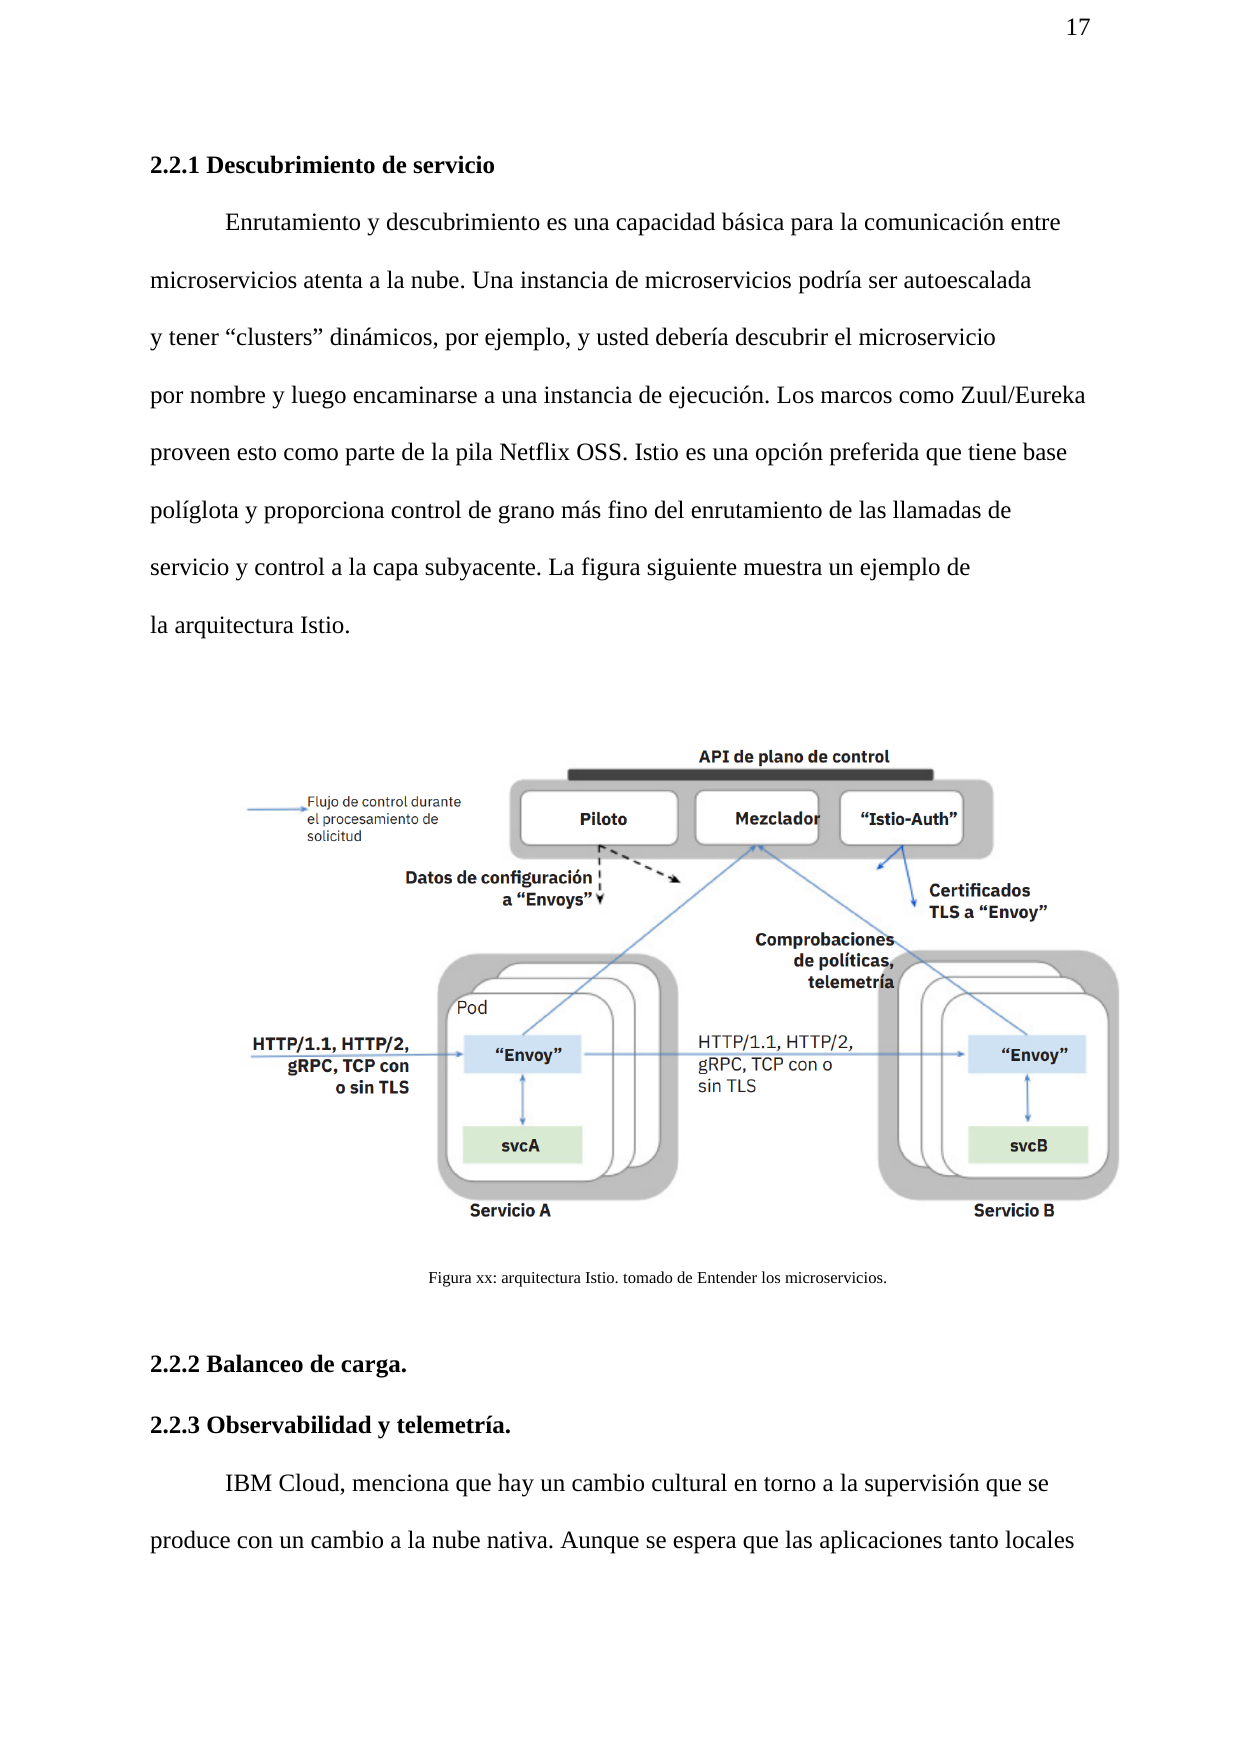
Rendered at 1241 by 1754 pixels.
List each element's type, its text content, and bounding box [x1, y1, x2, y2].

subtitle 2.2.2 Balanceo de carga. [150, 1349, 1090, 1377]
subtitle 2.2.3 Observabilidad y telemetría. [150, 1410, 1090, 1439]
text Figura xx: arquitectura Istio. tomado de Entender los microservicios. [150, 1268, 1090, 1287]
picture [225, 725, 1166, 1239]
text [150, 1468, 1090, 1554]
text Enrutamiento y descubrimiento es una capacidad básica para la comunicación entre microservicios atenta a la nube. Una instancia de microservicios podría ser autoescalada y tener “clusters” dinámicos, por ejemplo, y usted debería descubrir el microservicio por nombre y luego encaminarse a una instancia de ejecución. Los marcos como Zuul/Eureka proveen esto como parte de la pila Netflix OSS. Istio es una opción preferida que tiene base políglota y proporciona control de grano más fino del enrutamiento de las llamadas de servicio y control a la capa subyacente. La figura siguiente muestra un ejemplo de la arquitectura Istio. [150, 207, 1090, 639]
subtitle 2.2.1 Descubrimiento de servicio [150, 150, 1090, 179]
